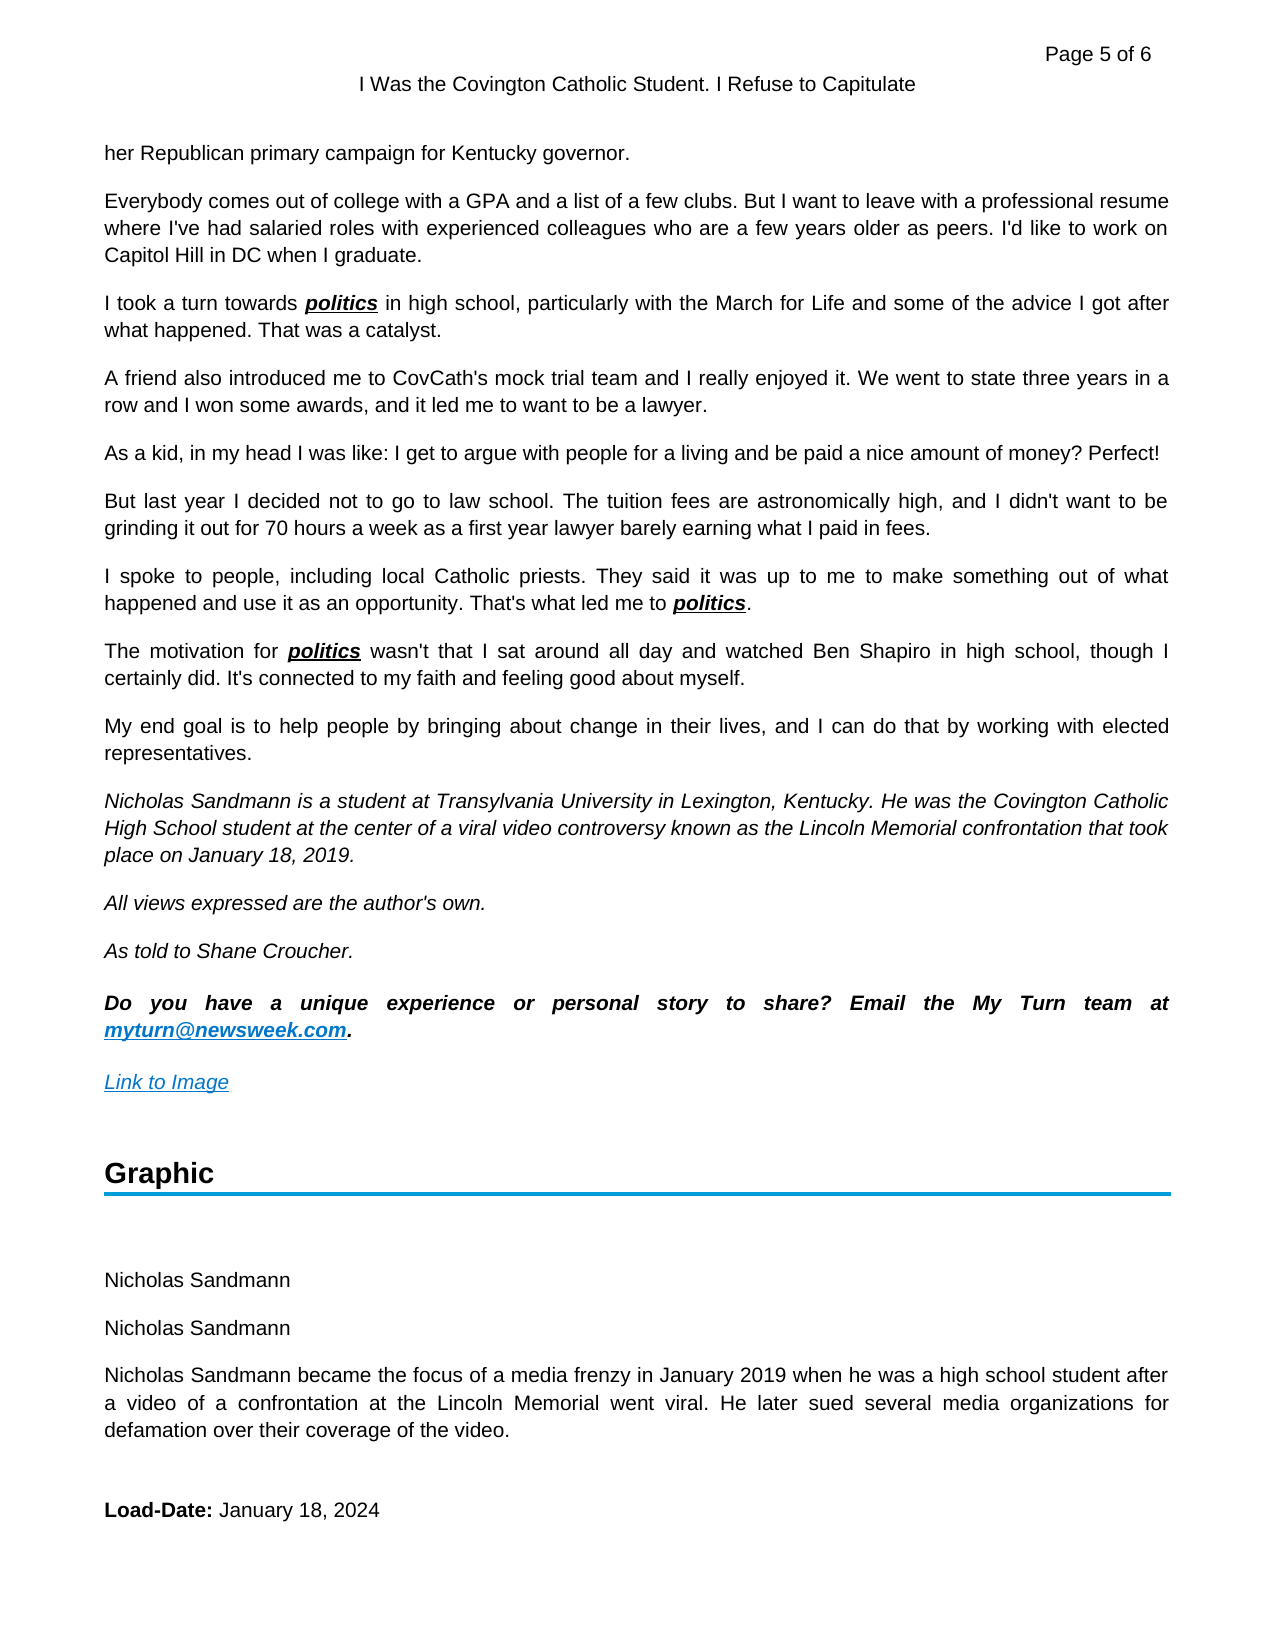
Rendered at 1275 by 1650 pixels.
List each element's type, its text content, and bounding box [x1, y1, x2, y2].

text All views expressed are the author's own. [104, 887, 1171, 914]
text Nicholas Sandmann is a student at Transylvania University in Lexington, Kentucky. He was the Covington Catholic High School student at the center of a viral video controversy known as the Lincoln Memorial confrontation that took place on January 18, 2019. [104, 785, 1171, 867]
text Load-Date: January 18, 2024 [104, 1466, 1171, 1522]
text Everybody comes out of college with a GPA and a list of a few clubs. But I want to leave with a professional resume where I've had salaried roles with experienced colleagues who are a few years older as peers. I'd like to work on Capitol Hill in DC when I graduate. [104, 185, 1171, 267]
text I took a turn towards politics in high school, particularly with the March for Life and some of the advice I got after what happened. That was a catalyst. [104, 287, 1171, 342]
text As a kid, in my head I was like: I get to argue with people for a living and be paid a nice amount of money? Perfect! [104, 437, 1171, 464]
text A friend also introduced me to CovCath's mock trial team and I really enjoyed it. We went to state three years in a row and I won some awards, and it led me to want to be a lawyer. [104, 362, 1171, 417]
text I spoke to people, including local Catholic priests. They said it was up to me to make something out of what happened and use it as an opportunity. That's what led me to politics. [104, 560, 1171, 614]
text Nicholas Sandmann [104, 1264, 1171, 1291]
text Do you have a unique experience or personal story to share? Email the My Turn team at myturn@newsweek.com. [104, 987, 1171, 1042]
text Nicholas Sandmann became the focus of a media frenzy in January 2019 when he was a high school student after a video of a confrontation at the Lincoln Memorial went viral. He later sued several media organizations for defamation over their coverage of the video. [104, 1360, 1171, 1441]
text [104, 137, 1171, 164]
text The motivation for politics wasn't that I sat around all day and watched Ben Shapiro in high school, though I certainly did. It's connected to my faith and feeling good about myself. [104, 635, 1171, 689]
text As told to Shane Croucher. [104, 935, 1171, 962]
text But last year I decided not to go to law school. The tuition fees are astronomically high, and I didn't want to be grinding it out for 70 hours a week as a first year lawyer barely earning what I paid in fees. [104, 485, 1171, 539]
text Nicholas Sandmann [104, 1312, 1171, 1339]
text Graphic [104, 1119, 1171, 1189]
text Link to Image [104, 1067, 1171, 1094]
text My end goal is to help people by bringing about change in their lives, and I can do that by working with elected representatives. [104, 710, 1171, 764]
